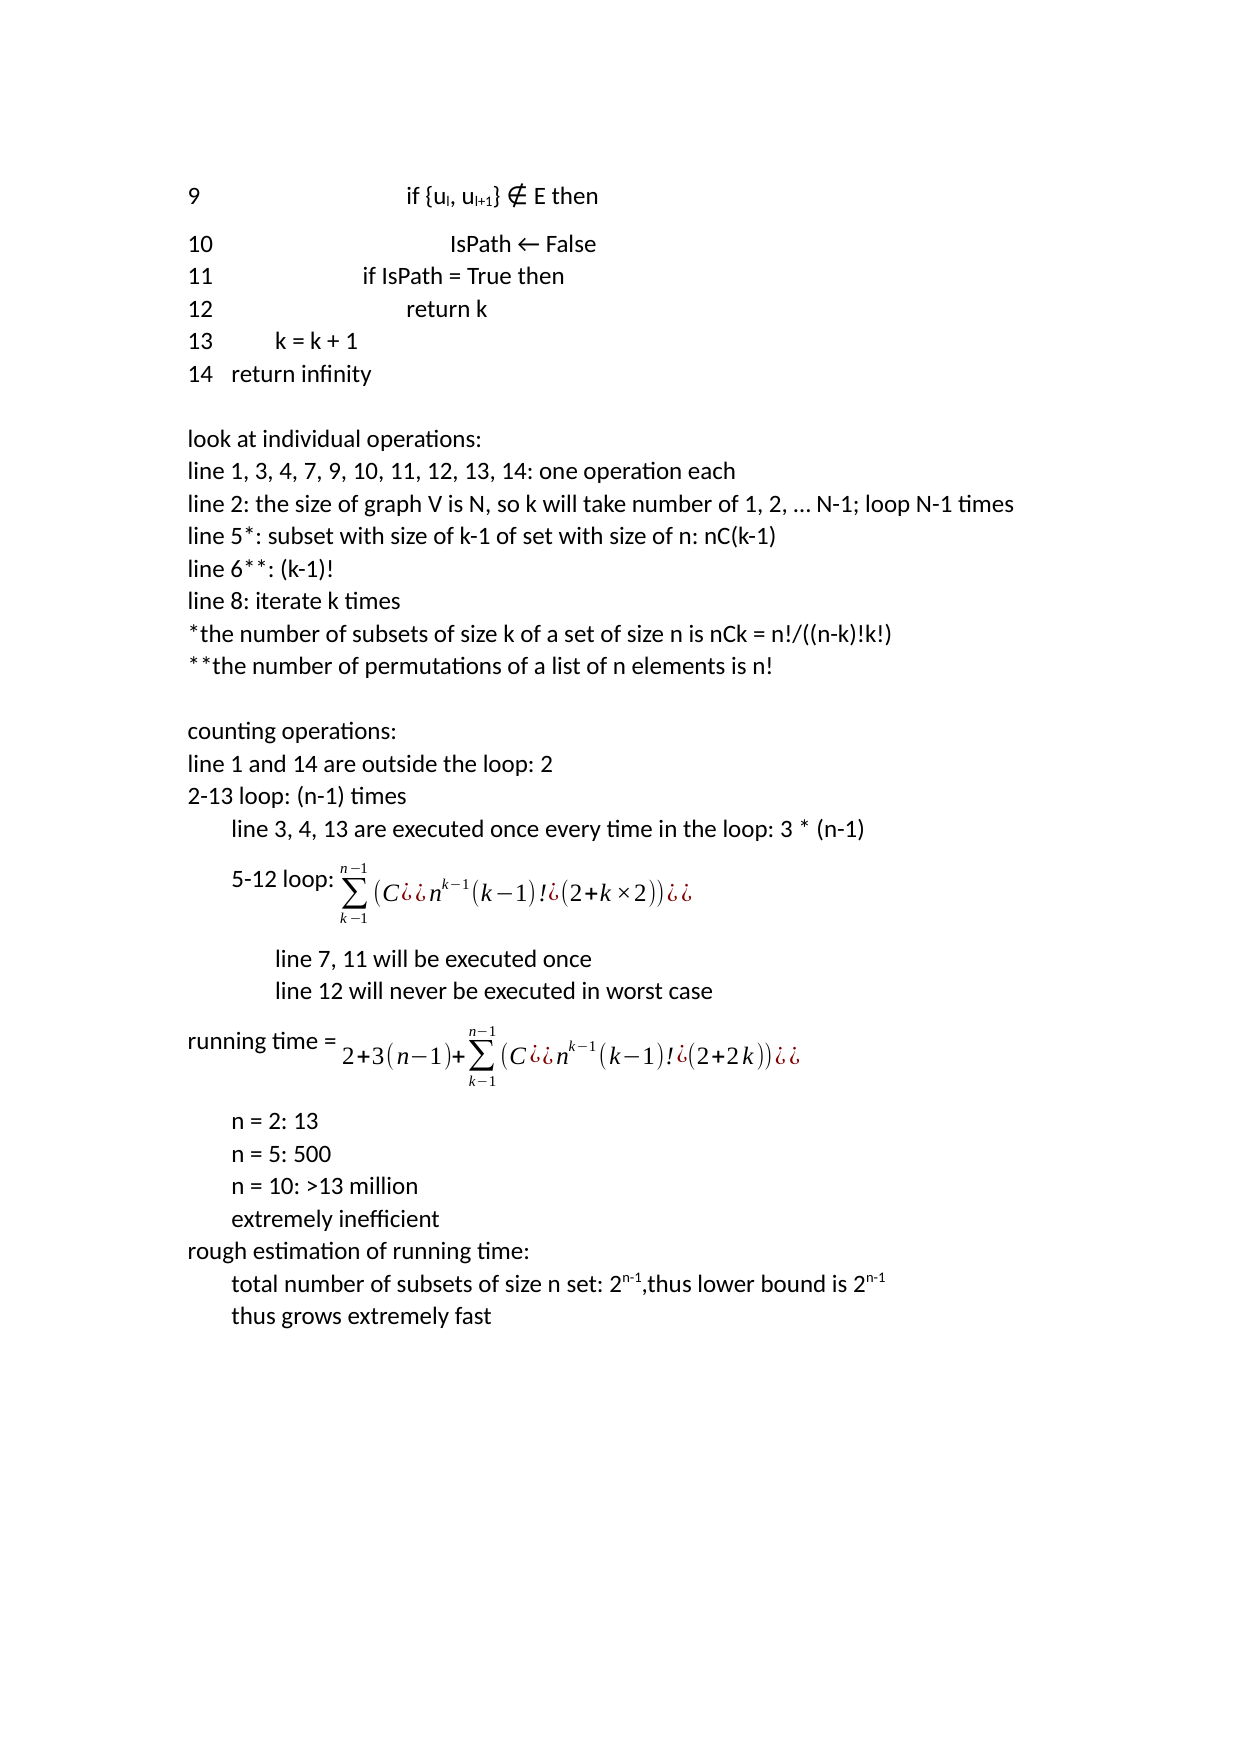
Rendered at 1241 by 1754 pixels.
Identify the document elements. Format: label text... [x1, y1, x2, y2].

text 9 if {ul, ul+1} ∉ E then [187, 162, 1053, 227]
text *the number of subsets of size k of a set of size n is nCk = n!/((n-k)!k!) [187, 617, 1053, 649]
text rough estimation of running time: [187, 1234, 1053, 1267]
text line 2: the size of graph V is N, so k will take number of 1, 2, … N-1; loop N-1 times [187, 487, 1053, 519]
text n = 5: 500 [187, 1137, 1053, 1169]
text line 1 and 14 are outside the loop: 2 [187, 747, 1053, 779]
text 14 return infinity [187, 357, 1053, 389]
text **the number of permutations of a list of n elements is n! [187, 649, 1053, 682]
text line 6**: (k-1)! [187, 552, 1053, 584]
text line 3, 4, 13 are executed once every time in the loop: 3 * (n-1) [187, 812, 1053, 844]
text line 1, 3, 4, 7, 9, 10, 11, 12, 13, 14: one operation each [187, 454, 1053, 487]
text 11 if IsPath = True then [187, 259, 1053, 292]
text 12 return k [187, 292, 1053, 324]
text 13 k = k + 1 [187, 324, 1053, 357]
text line 5*: subset with size of k-1 of set with size of n: nC(k-1) [187, 519, 1053, 552]
text running time = [187, 1007, 1053, 1104]
text 2-13 loop: (n-1) times [187, 779, 1053, 812]
text n = 2: 13 [187, 1104, 1053, 1137]
text n = 10: >13 million [187, 1169, 1053, 1202]
text 5-12 loop: [187, 844, 1053, 942]
text line 7, 11 will be executed once [187, 942, 1053, 974]
text thus grows extremely fast [187, 1299, 1053, 1332]
text extremely inefficient [187, 1202, 1053, 1234]
text 10 IsPath ← False [187, 227, 1053, 259]
text line 8: iterate k times [187, 584, 1053, 617]
text line 12 will never be executed in worst case [231, 974, 1053, 1007]
text counting operations: [187, 714, 1053, 747]
text total number of subsets of size n set: 2n-1,thus lower bound is 2n-1 [187, 1267, 1053, 1299]
text look at individual operations: [187, 422, 1053, 454]
